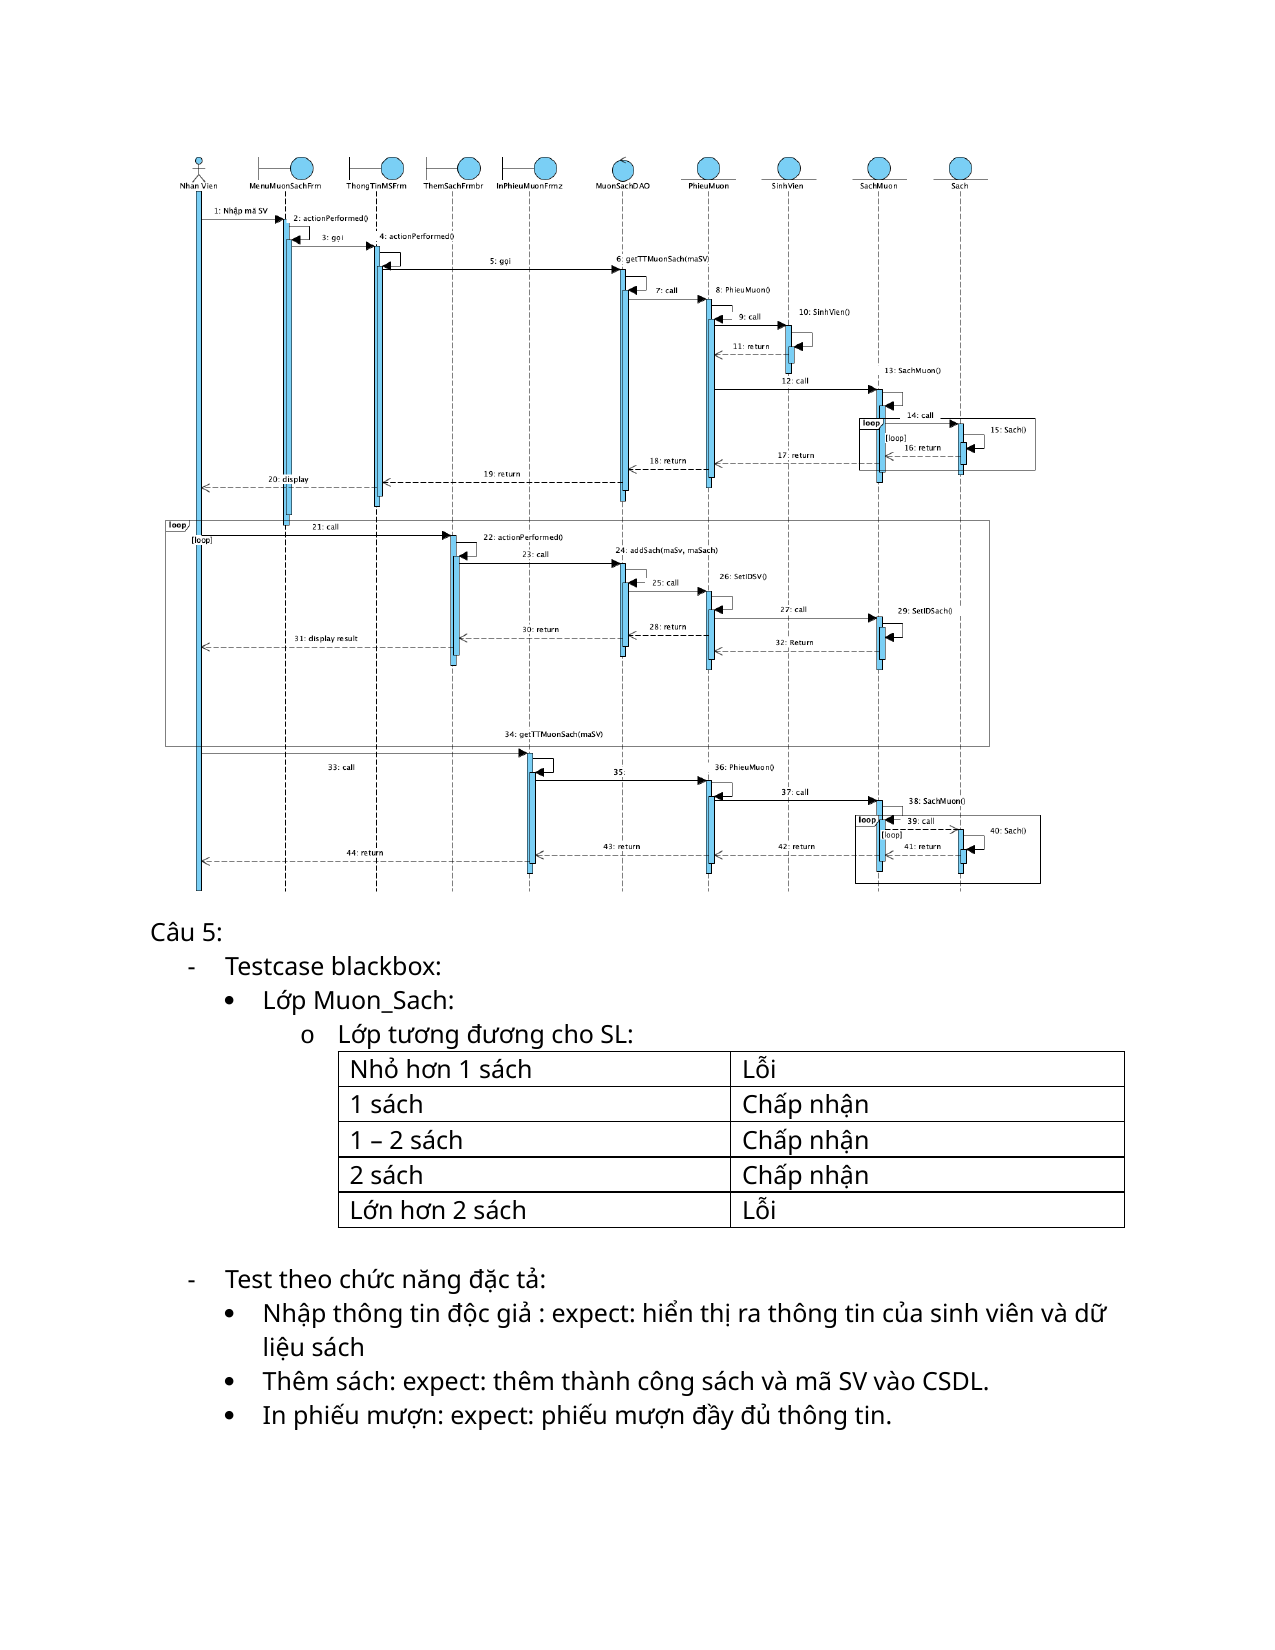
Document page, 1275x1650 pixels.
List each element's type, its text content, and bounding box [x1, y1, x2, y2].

table_cell 1 sách [339, 1087, 730, 1121]
table_header Nhỏ hơn 1 sách [339, 1052, 730, 1086]
list Thêm sách: expect: thêm thành công sách và mã SV vào CSDL. [225, 1364, 1125, 1398]
list Lớp Muon_Sach: [225, 983, 1125, 1017]
list Lớp tương đương cho SL: [300, 1017, 1125, 1051]
table_cell Chấp nhận [731, 1122, 1124, 1156]
table_cell Lớn hơn 2 sách [339, 1193, 730, 1227]
table_cell Chấp nhận [731, 1087, 1124, 1121]
table_cell Chấp nhận [731, 1158, 1124, 1191]
text Câu 5: [150, 915, 1125, 949]
list Test theo chức năng đặc tả: [187, 1262, 1125, 1296]
list In phiếu mượn: expect: phiếu mượn đầy đủ thông tin. [225, 1398, 1125, 1432]
table_cell 1 – 2 sách [339, 1122, 730, 1156]
list Nhập thông tin độc giả : expect: hiển thị ra thông tin của sinh viên và dữ liệu sách [225, 1296, 1125, 1364]
picture [150, 150, 1125, 915]
table_header Lỗi [731, 1052, 1124, 1086]
list Testcase blackbox: [187, 949, 1125, 983]
table_cell 2 sách [339, 1158, 730, 1191]
table_cell Lỗi [731, 1193, 1124, 1227]
